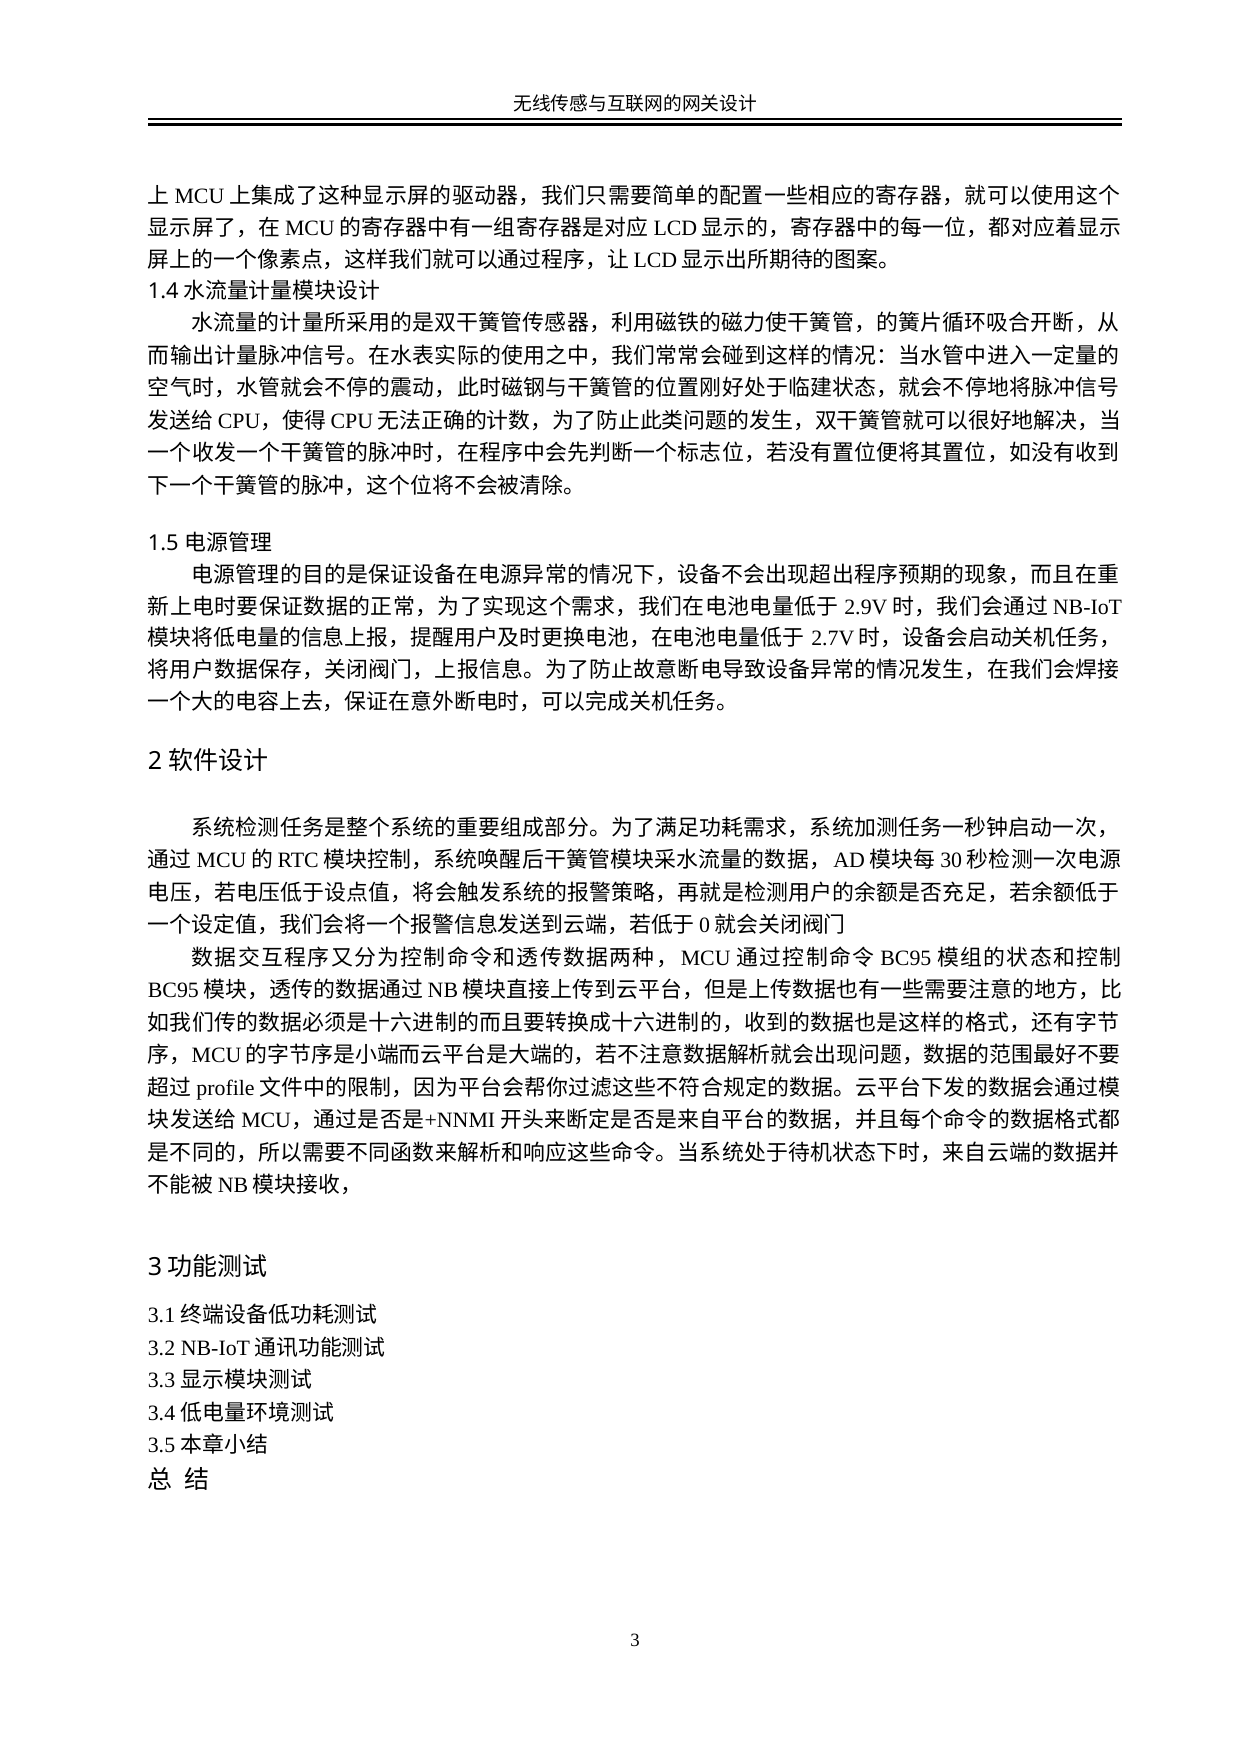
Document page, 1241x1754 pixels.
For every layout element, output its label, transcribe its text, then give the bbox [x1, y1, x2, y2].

text 3.1 终端设备低功耗测试 [148, 1297, 1122, 1329]
text 系统检测任务是整个系统的重要组成部分。为了满足功耗需求，系统加测任务一秒钟启动一次，通过MCU的RTC模块控制，系统唤醒后干簧管模块采水流量的数据，AD模块每30秒检测一次电源电压，若电压低于设点值，将会触发系统的报警策略，再就是检测用户的余额是否充足，若余额低于一个设定值，我们会将一个报警信息发送到云端，若低于0就会关闭阀门 [148, 809, 1122, 939]
text 3功能测试 [148, 1232, 1122, 1297]
text 电源管理的目的是保证设备在电源异常的情况下，设备不会出现超出程序预期的现象，而且在重新上电时要保证数据的正常，为了实现这个需求，我们在电池电量低于2.9V时，我们会通过NB-IoT模块将低电量的信息上报，提醒用户及时更换电池，在电池电量低于2.7V时，设备会启动关机任务，将用户数据保存，关闭阀门，上报信息。为了防止故意断电导致设备异常的情况发生，在我们会焊接一个大的电容上去，保证在意外断电时，可以完成关机任务。 [148, 557, 1122, 715]
text 1.4水流量计量模块设计 [148, 273, 1122, 305]
text 1.5 电源管理 [148, 525, 1122, 557]
text 3.2 NB-IoT通讯功能测试 [148, 1329, 1122, 1362]
text 3.4 低电量环境测试 [148, 1394, 1122, 1427]
text 3.3 显示模块测试 [148, 1362, 1122, 1394]
text 3.5 本章小结 [148, 1427, 1122, 1459]
text 水流量的计量所采用的是双干簧管传感器，利用磁铁的磁力使干簧管，的簧片循环吸合开断，从而输出计量脉冲信号。在水表实际的使用之中，我们常常会碰到这样的情况：当水管中进入一定量的空气时，水管就会不停的震动，此时磁钢与干簧管的位置刚好处于临建状态，就会不停地将脉冲信号发送给CPU，使得CPU无法正确的计数，为了防止此类问题的发生，双干簧管就可以很好地解决，当一个收发一个干簧管的脉冲时，在程序中会先判断一个标志位，若没有置位便将其置位，如没有收到下一个干簧管的脉冲，这个位将不会被清除。 [148, 305, 1122, 500]
text 2 软件设计 [148, 741, 1122, 777]
text 总 结 [148, 1459, 1122, 1496]
text 数据交互程序又分为控制命令和透传数据两种，MCU通过控制命令BC95模组的状态和控制BC95模块，透传的数据通过NB模块直接上传到云平台，但是上传数据也有一些需要注意的地方，比如我们传的数据必须是十六进制的而且要转换成十六进制的，收到的数据也是这样的格式，还有字节序，MCU的字节序是小端而云平台是大端的，若不注意数据解析就会出现问题，数据的范围最好不要超过profile文件中的限制，因为平台会帮你过滤这些不符合规定的数据。云平台下发的数据会通过模块发送给MCU，通过是否是+NNMI开头来断定是否是来自平台的数据，并且每个命令的数据格式都是不同的，所以需要不同函数来解析和响应这些命令。当系统处于待机状态下时，来自云端的数据并不能被NB模块接收， [148, 939, 1122, 1199]
